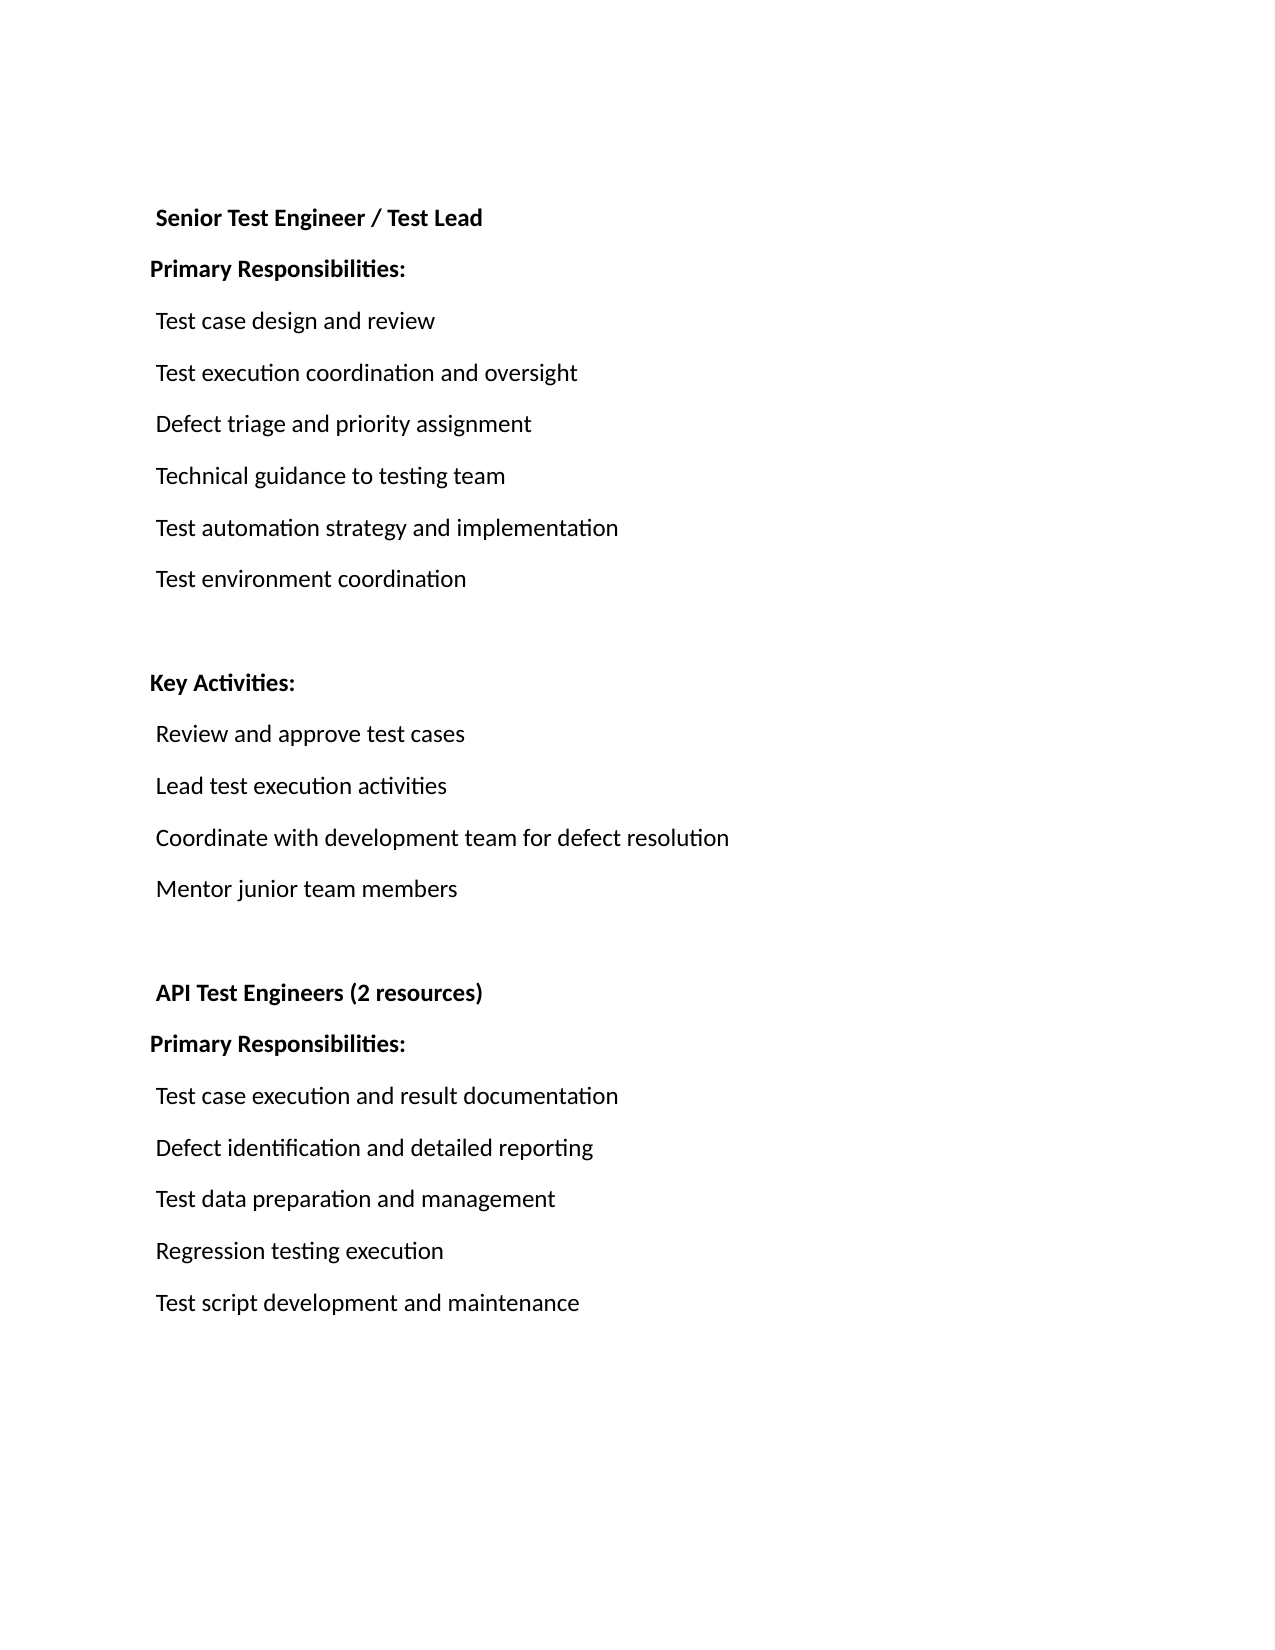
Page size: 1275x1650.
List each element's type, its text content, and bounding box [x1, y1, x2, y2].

text Test case execution and result documentation [150, 1080, 1125, 1111]
text Senior Test Engineer / Test Lead [150, 202, 1125, 232]
text Coordinate with development team for defect resolution [150, 822, 1125, 852]
text Test automation strategy and implementation [150, 512, 1125, 542]
text API Test Engineers (2 resources) [150, 977, 1125, 1007]
text Review and approve test cases [150, 718, 1125, 749]
text Key Activities: [150, 667, 1125, 697]
text Defect identification and detailed reporting [150, 1132, 1125, 1162]
text Regression testing execution [150, 1235, 1125, 1266]
text Lead test execution activities [150, 770, 1125, 801]
text Test script development and maintenance [150, 1287, 1125, 1317]
text Primary Responsibilities: [150, 253, 1125, 284]
text Test environment coordination [150, 563, 1125, 594]
text Test case design and review [150, 305, 1125, 336]
text Technical guidance to testing team [150, 460, 1125, 491]
text Mentor junior team members [150, 873, 1125, 904]
text Primary Responsibilities: [150, 1028, 1125, 1059]
text Defect triage and priority assignment [150, 408, 1125, 439]
text Test data preparation and management [150, 1183, 1125, 1214]
text Test execution coordination and oversight [150, 357, 1125, 387]
